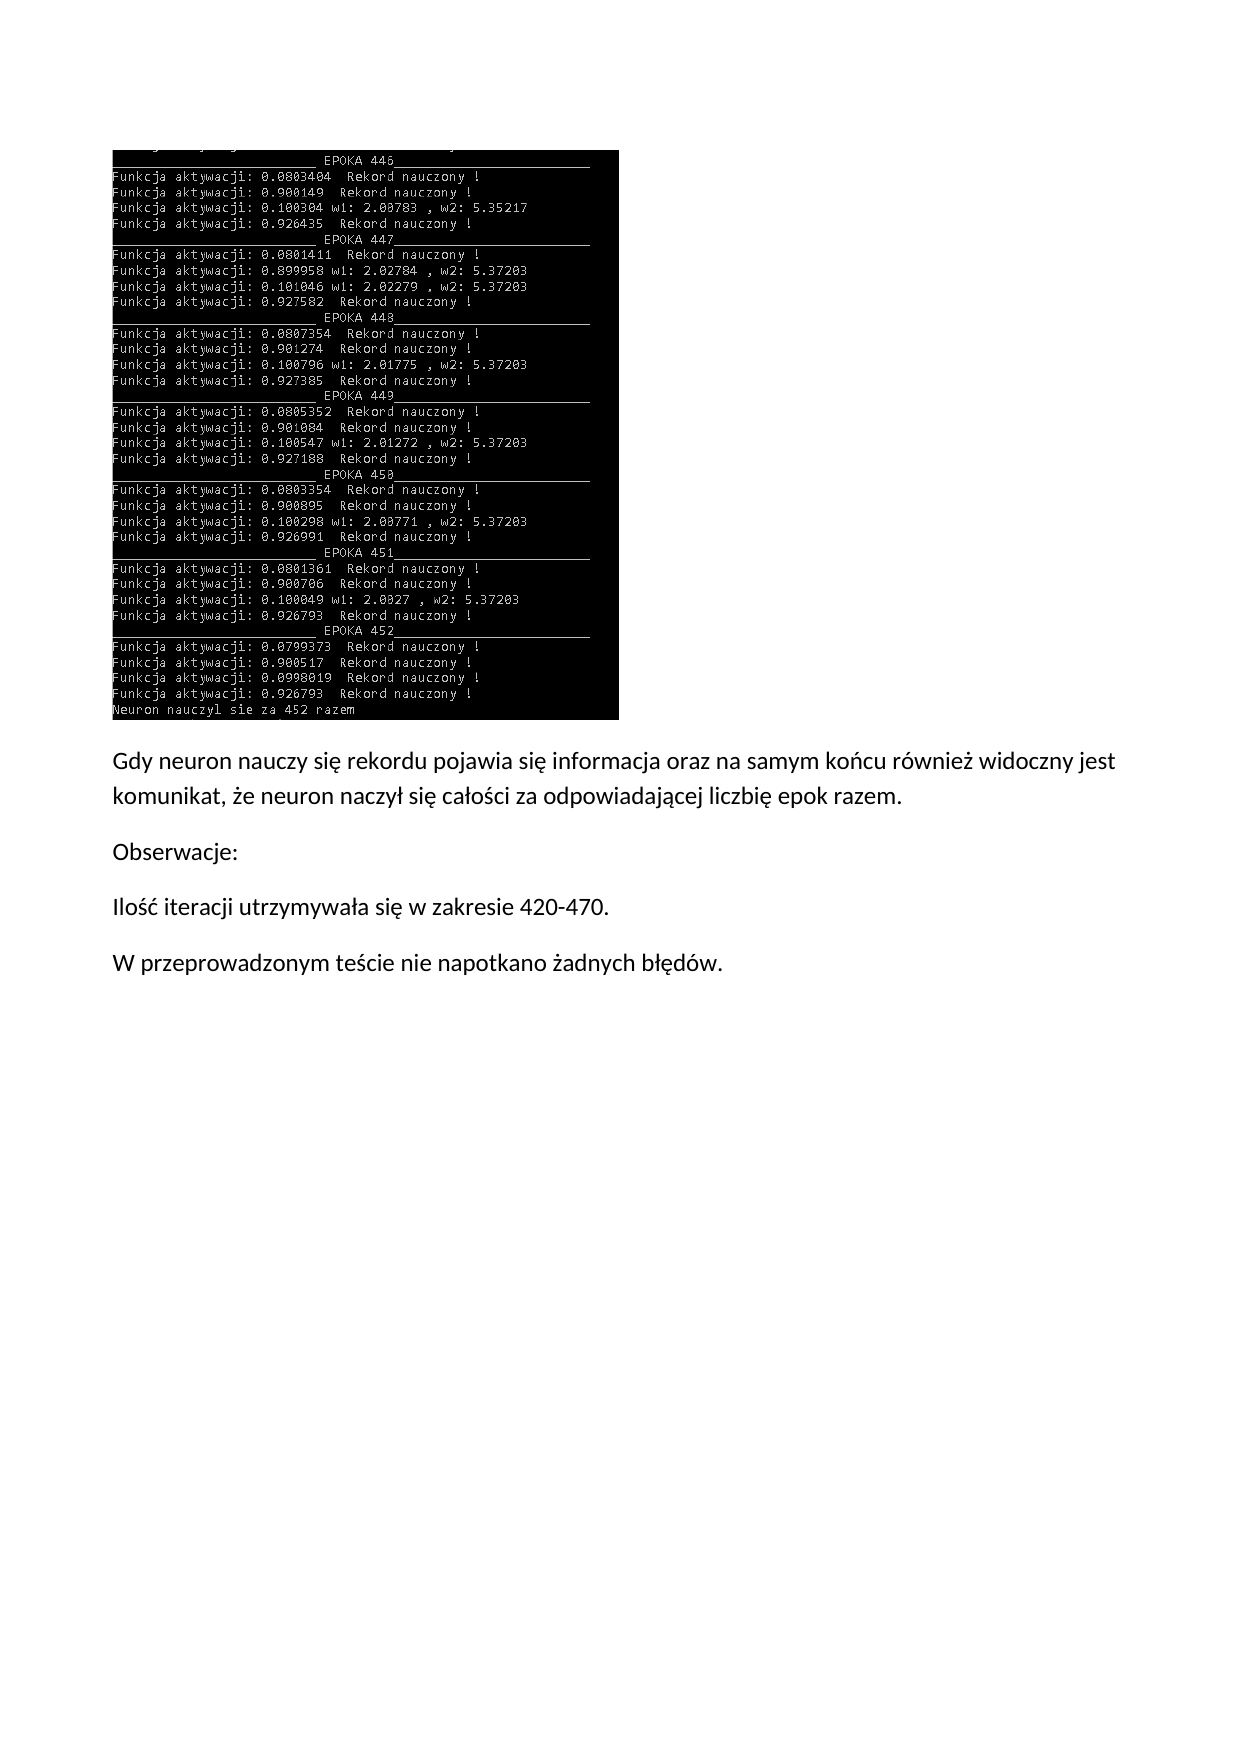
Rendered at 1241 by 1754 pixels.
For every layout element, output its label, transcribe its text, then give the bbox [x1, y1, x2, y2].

text Gdy neuron nauczy się rekordu pojawia się informacja oraz na samym końcu również widoczny jest komunikat, że neuron naczył się całości za odpowiadającej liczbię epok razem. [112, 745, 1128, 810]
text Obserwacje: [112, 836, 1128, 866]
text W przeprowadzonym teście nie napotkano żadnych błędów. [112, 947, 1128, 978]
text Ilość iteracji utrzymywała się w zakresie 420-470. [112, 891, 1128, 922]
picture [112, 150, 619, 720]
